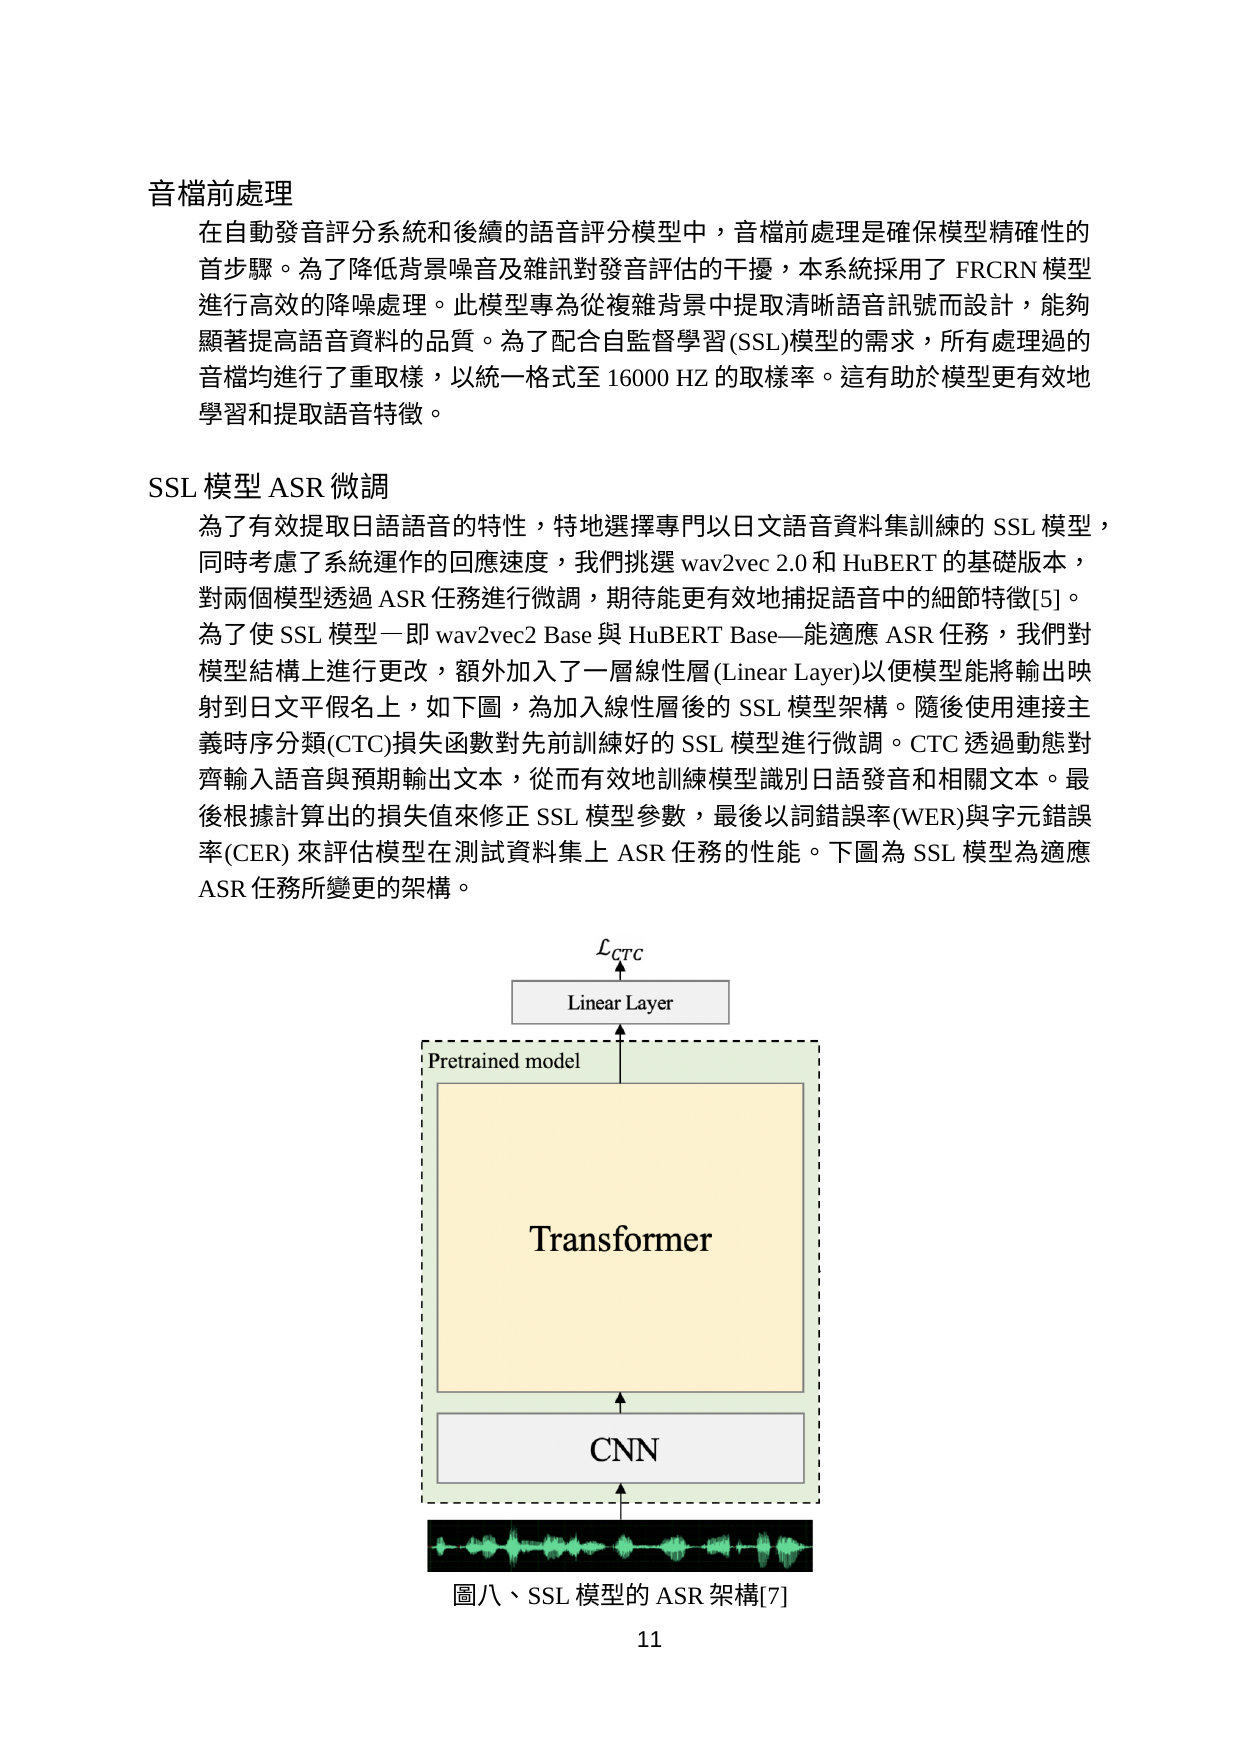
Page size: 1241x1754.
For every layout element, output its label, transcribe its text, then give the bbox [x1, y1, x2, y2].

text 在自動發音評分系統和後續的語音評分模型中，音檔前處理是確保模型精確性的首步驟。為了降低背景噪音及雜訊對發音評估的干擾，本系統採用了FRCRN模型進行高效的降噪處理。此模型專為從複雜背景中提取清晰語音訊號而設計，能夠顯著提高語音資料的品質。為了配合自監督學習(SSL)模型的需求，所有處理過的音檔均進行了重取樣，以統一格式至16000 HZ的取樣率。這有助於模型更有效地學習和提取語音特徵。 [198, 213, 1092, 430]
text 圖八、SSL模型的ASR架構[7] [148, 1575, 1092, 1612]
picture [419, 933, 821, 1576]
text 音檔前處理 [148, 171, 1092, 213]
text 為了有效提取日語語音的特性，特地選擇專門以日文語音資料集訓練的SSL模型，同時考慮了系統運作的回應速度，我們挑選wav2vec 2.0和HuBERT的基礎版本，對兩個模型透過ASR任務進行微調，期待能更有效地捕捉語音中的細節特徵[5]。 [198, 506, 1092, 615]
text 為了使SSL模型—即wav2vec2 Base與HuBERT Base—能適應ASR任務，我們對模型結構上進行更改，額外加入了一層線性層(Linear Layer)以便模型能將輸出映射到日文平假名上，如下圖，為加入線性層後的SSL模型架構。隨後使用連接主義時序分類(CTC)損失函數對先前訓練好的SSL模型進行微調。CTC透過動態對齊輸入語音與預期輸出文本，從而有效地訓練模型識別日語發音和相關文本。最後根據計算出的損失值來修正SSL模型參數，最後以詞錯誤率(WER)與字元錯誤率(CER) 來評估模型在測試資料集上ASR任務的性能。下圖為SSL模型為適應ASR任務所變更的架構。 [198, 615, 1092, 905]
text SSL模型ASR微調 [148, 464, 1092, 506]
